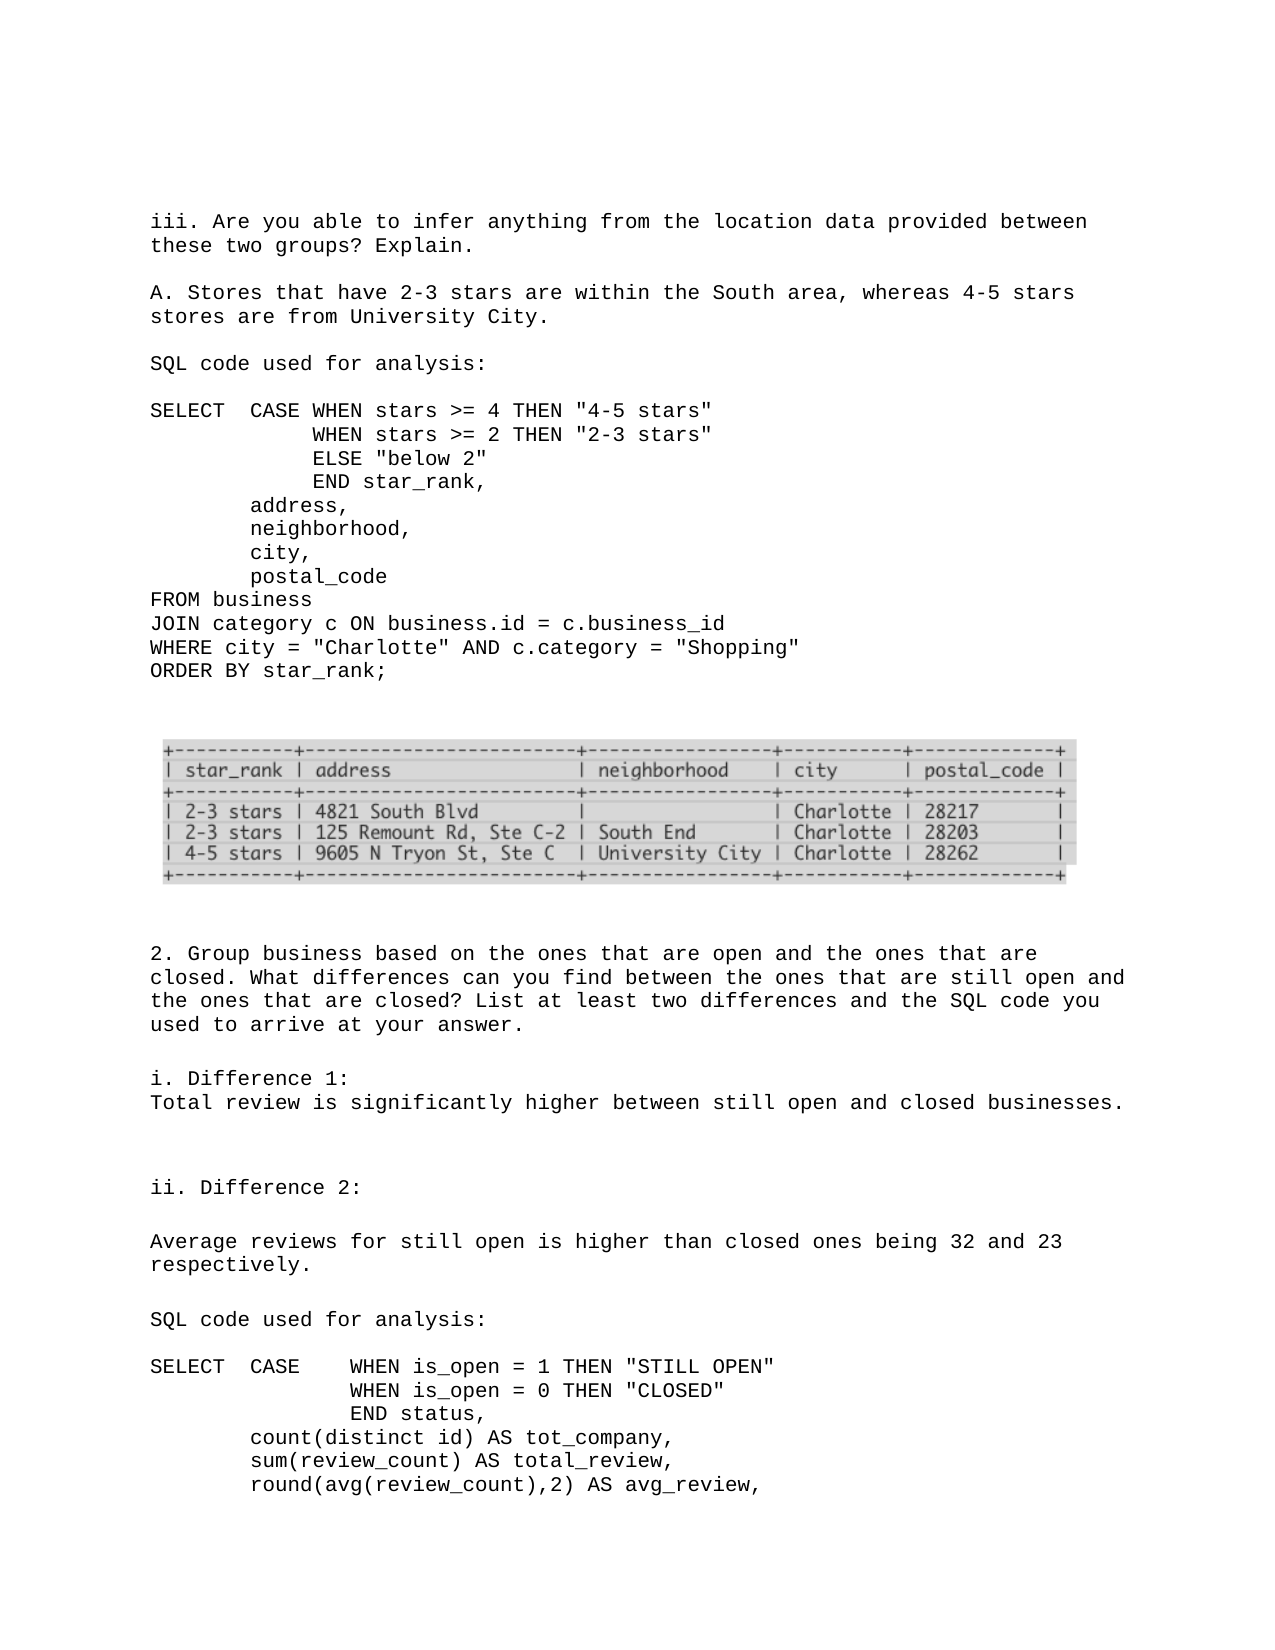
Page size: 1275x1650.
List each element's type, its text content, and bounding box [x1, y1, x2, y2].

text END star_rank, [150, 471, 1125, 495]
text address, [150, 495, 1125, 518]
text SQL code used for analysis: [150, 1309, 1125, 1332]
text 2. Group business based on the ones that are open and the ones that are closed. What differences can you find between the ones that are still open and the ones that are closed? List at least two differences and the SQL code you used to arrive at your answer. [150, 943, 1125, 1038]
text neighborhood, [150, 518, 1125, 542]
text SQL code used for analysis: [150, 353, 1125, 377]
text SELECT CASE WHEN is_open = 1 THEN "STILL OPEN" [150, 1356, 1125, 1379]
text sum(review_count) AS total_review, [150, 1451, 1125, 1474]
text postal_code [150, 566, 1125, 589]
text A. Stores that have 2-3 stars are within the South area, whereas 4-5 stars stores are from University City. [150, 282, 1125, 329]
text WHEN is_open = 0 THEN "CLOSED" [150, 1379, 1125, 1403]
text city, [150, 542, 1125, 566]
text Average reviews for still open is higher than closed ones being 32 and 23 respectively. [150, 1231, 1125, 1278]
text round(avg(review_count),2) AS avg_review, [150, 1474, 1125, 1498]
text WHERE city = "Charlotte" AND c.category = "Shopping" [150, 637, 1125, 660]
text WHEN stars >= 2 THEN "2-3 stars" [150, 424, 1125, 447]
text FROM business [150, 589, 1125, 613]
text iii. Are you able to infer anything from the location data provided between these two groups? Explain. [150, 211, 1125, 258]
text JOIN category c ON business.id = c.business_id [150, 613, 1125, 637]
text SELECT CASE WHEN stars >= 4 THEN "4-5 stars" [150, 400, 1125, 424]
picture [150, 738, 1125, 913]
text ORDER BY star_rank; [150, 660, 1125, 684]
text END status, [150, 1403, 1125, 1427]
text ELSE "below 2" [150, 447, 1125, 471]
text i. Difference 1: [150, 1068, 1125, 1092]
text count(distinct id) AS tot_company, [150, 1427, 1125, 1451]
text ii. Difference 2: [150, 1177, 1125, 1200]
text Total review is significantly higher between still open and closed businesses. [150, 1092, 1125, 1116]
